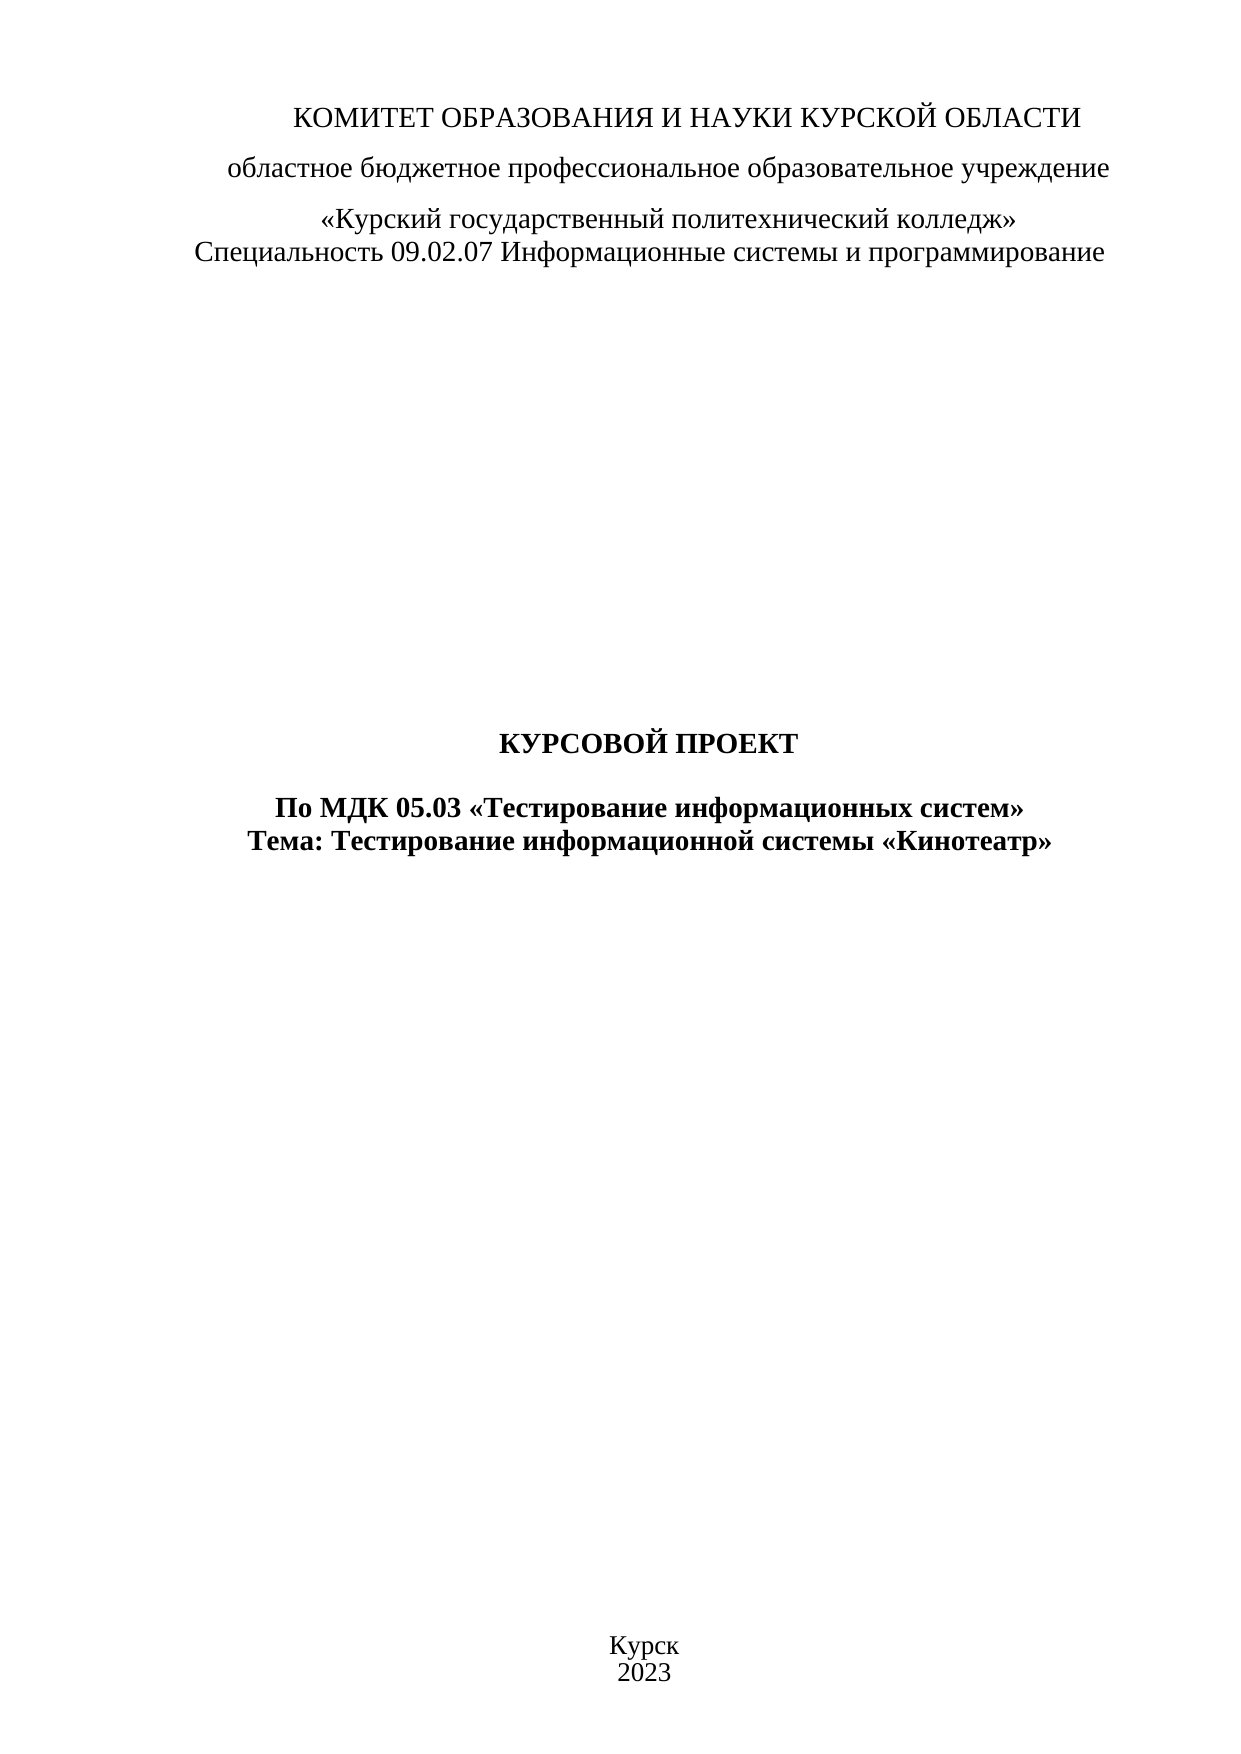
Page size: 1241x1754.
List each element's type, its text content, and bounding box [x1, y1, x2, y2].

text 2023 [131, 1660, 1157, 1687]
text Тема: Тестирование информационной системы «Кинотеатр» [148, 823, 1152, 857]
text Курск [131, 1633, 1157, 1660]
text Специальность 09.02.07 Информационные системы и программирование [148, 239, 1152, 267]
text По МДК 05.03 «Тестирование информационных систем» [148, 790, 1152, 823]
text КОМИТЕТ ОБРАЗОВАНИЯ И НАУКИ КУРСКОЙ ОБЛАСТИ областное бюджетное профессиональное образовательное учреждение «Курский государственный политехнический колледж» [155, 100, 1182, 234]
text КУРСОВОЙ ПРОЕКТ [148, 732, 1150, 759]
